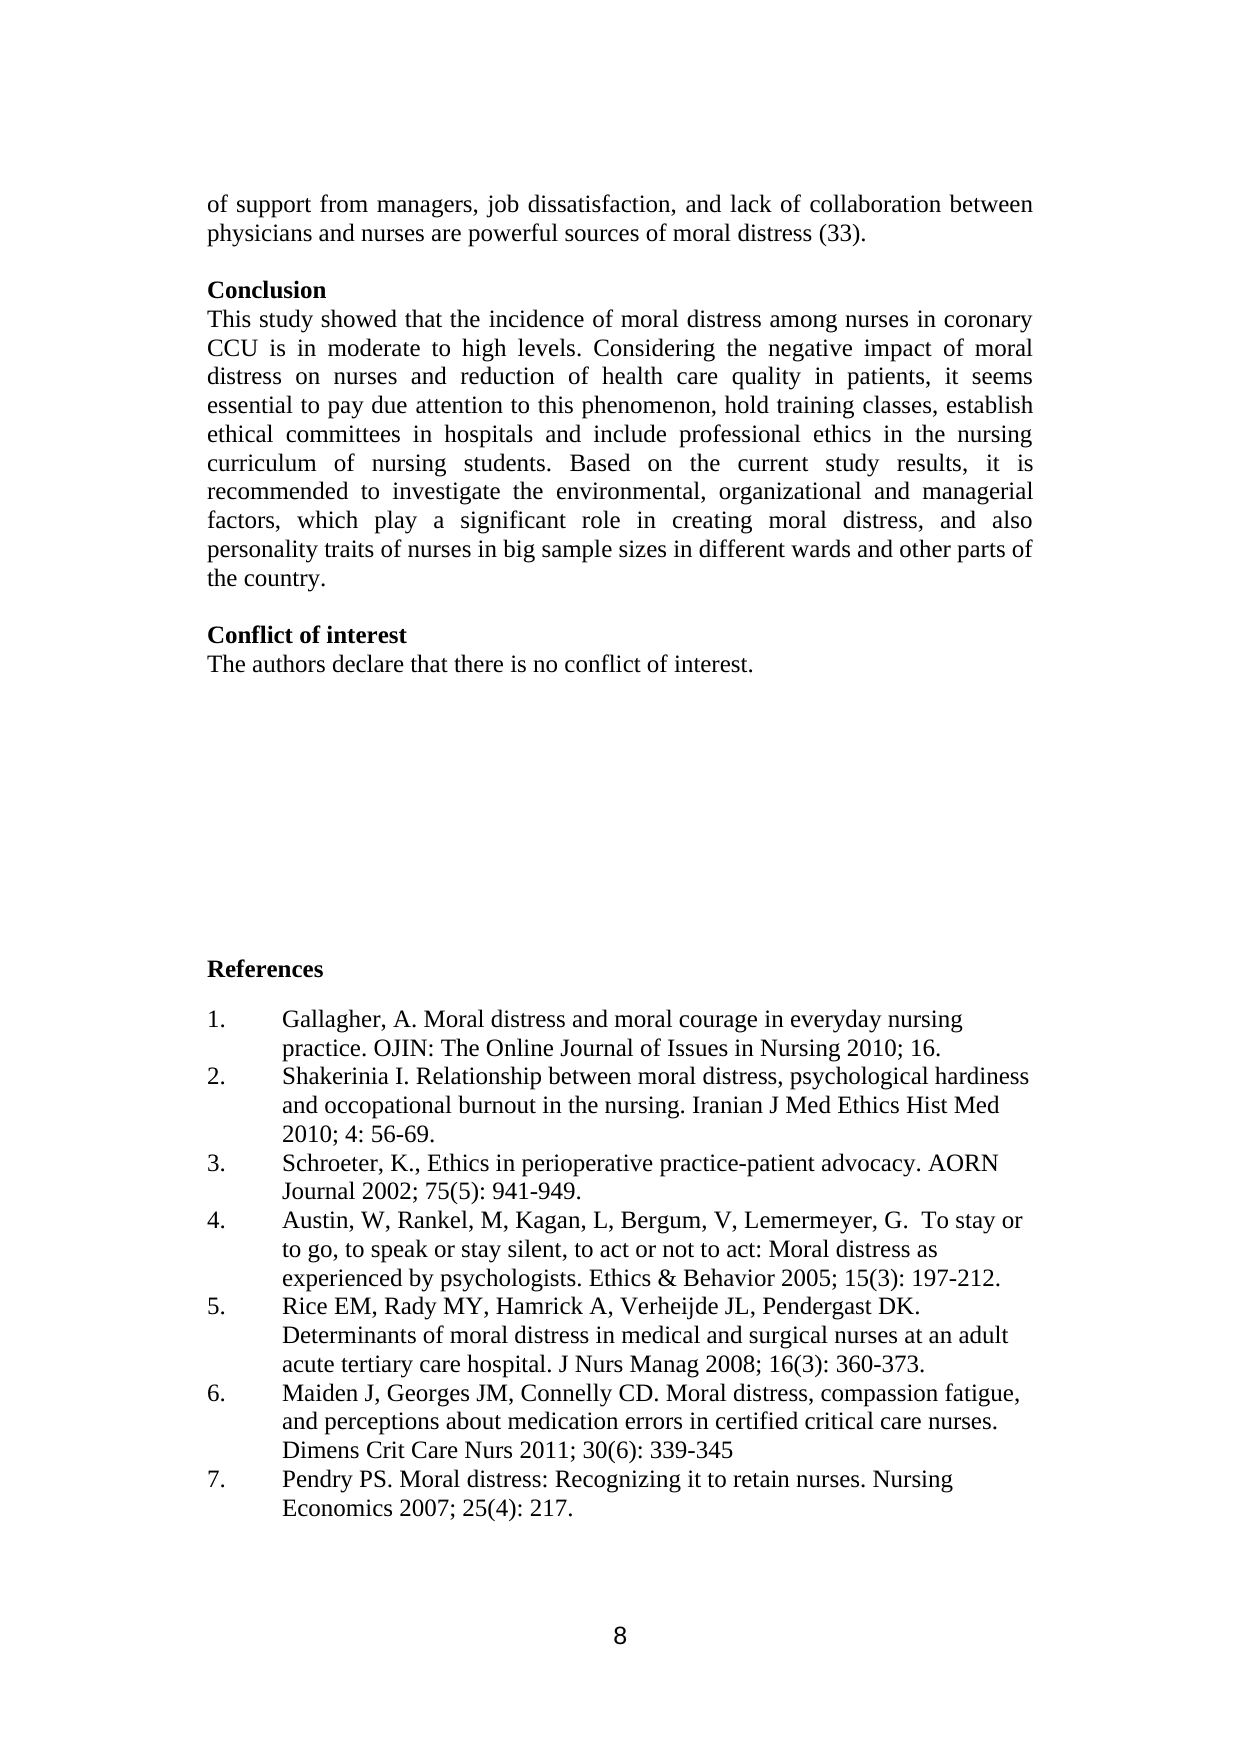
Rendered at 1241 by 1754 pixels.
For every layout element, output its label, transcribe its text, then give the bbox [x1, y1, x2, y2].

text This study showed that the incidence of moral distress among nurses in coronary CCU is in moderate to high levels. Considering the negative impact of moral distress on nurses and reduction of health care quality in patients, it seems essential to pay due attention to this phenomenon, hold training classes, establish ethical committees in hospitals and include professional ethics in the nursing curriculum of nursing students. Based on the current study results, it is recommended to investigate the environmental, organizational and managerial factors, which play a significant role in creating moral distress, and also personality traits of nurses in big sample sizes in different wards and other parts of the country. [207, 304, 1033, 591]
text Conclusion [207, 275, 1033, 304]
text 6. Maiden J, Georges JM, Connelly CD. Moral distress, compassion fatigue, and perceptions about medication errors in certified critical care nurses. Dimens Crit Care Nurs 2011; 30(6): 339-345 [207, 1378, 1033, 1464]
text 4. Austin, W, Rankel, M, Kagan, L, Bergum, V, Lemermeyer, G. To stay or to go, to speak or stay silent, to act or not to act: Moral distress as experienced by psychologists. Ethics & Behavior 2005; 15(3): 197-212. [207, 1205, 1033, 1291]
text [207, 189, 1033, 246]
text References [207, 954, 1033, 983]
text 1. Gallagher, A. Moral distress and moral courage in everyday nursing practice. OJIN: The Online Journal of Issues in Nursing 2010; 16. [207, 1004, 1033, 1061]
text 2. Shakerinia I. Relationship between moral distress, psychological hardiness and occopational burnout in the nursing. Iranian J Med Ethics Hist Med 2010; 4: 56-69. [207, 1061, 1033, 1148]
text The authors declare that there is no conflict of interest. [207, 649, 1033, 678]
text 3. Schroeter, K., Ethics in perioperative practice-patient advocacy. AORN Journal 2002; 75(5): 941-949. [207, 1148, 1033, 1205]
text 7. Pendry PS. Moral distress: Recognizing it to retain nurses. Nursing Economics 2007; 25(4): 217. [207, 1464, 1033, 1521]
text Conflict of interest [207, 620, 1033, 649]
text 5. Rice EM, Rady MY, Hamrick A, Verheijde JL, Pendergast DK. Determinants of moral distress in medical and surgical nurses at an adult acute tertiary care hospital. J Nurs Manag 2008; 16(3): 360-373. [207, 1291, 1033, 1378]
